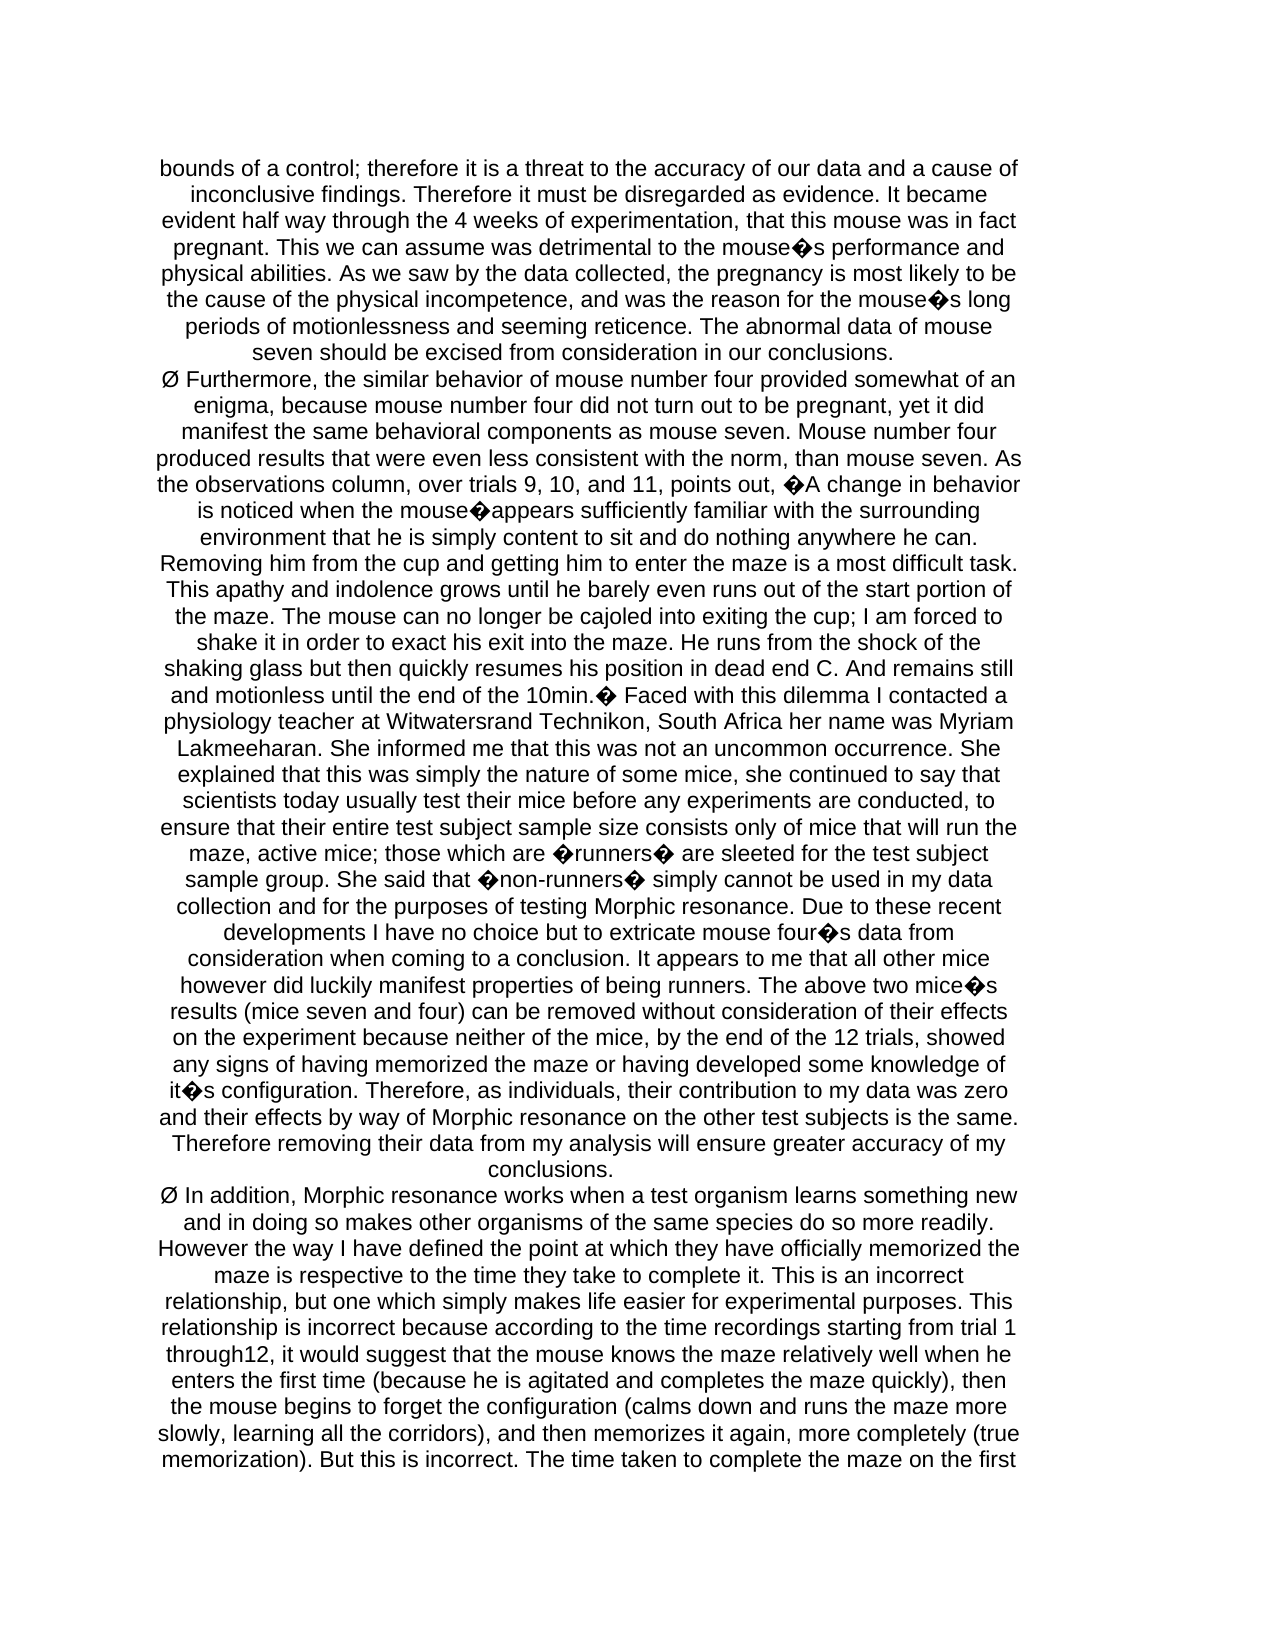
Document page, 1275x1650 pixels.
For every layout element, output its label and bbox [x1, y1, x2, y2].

table_header [150, 150, 1027, 1477]
